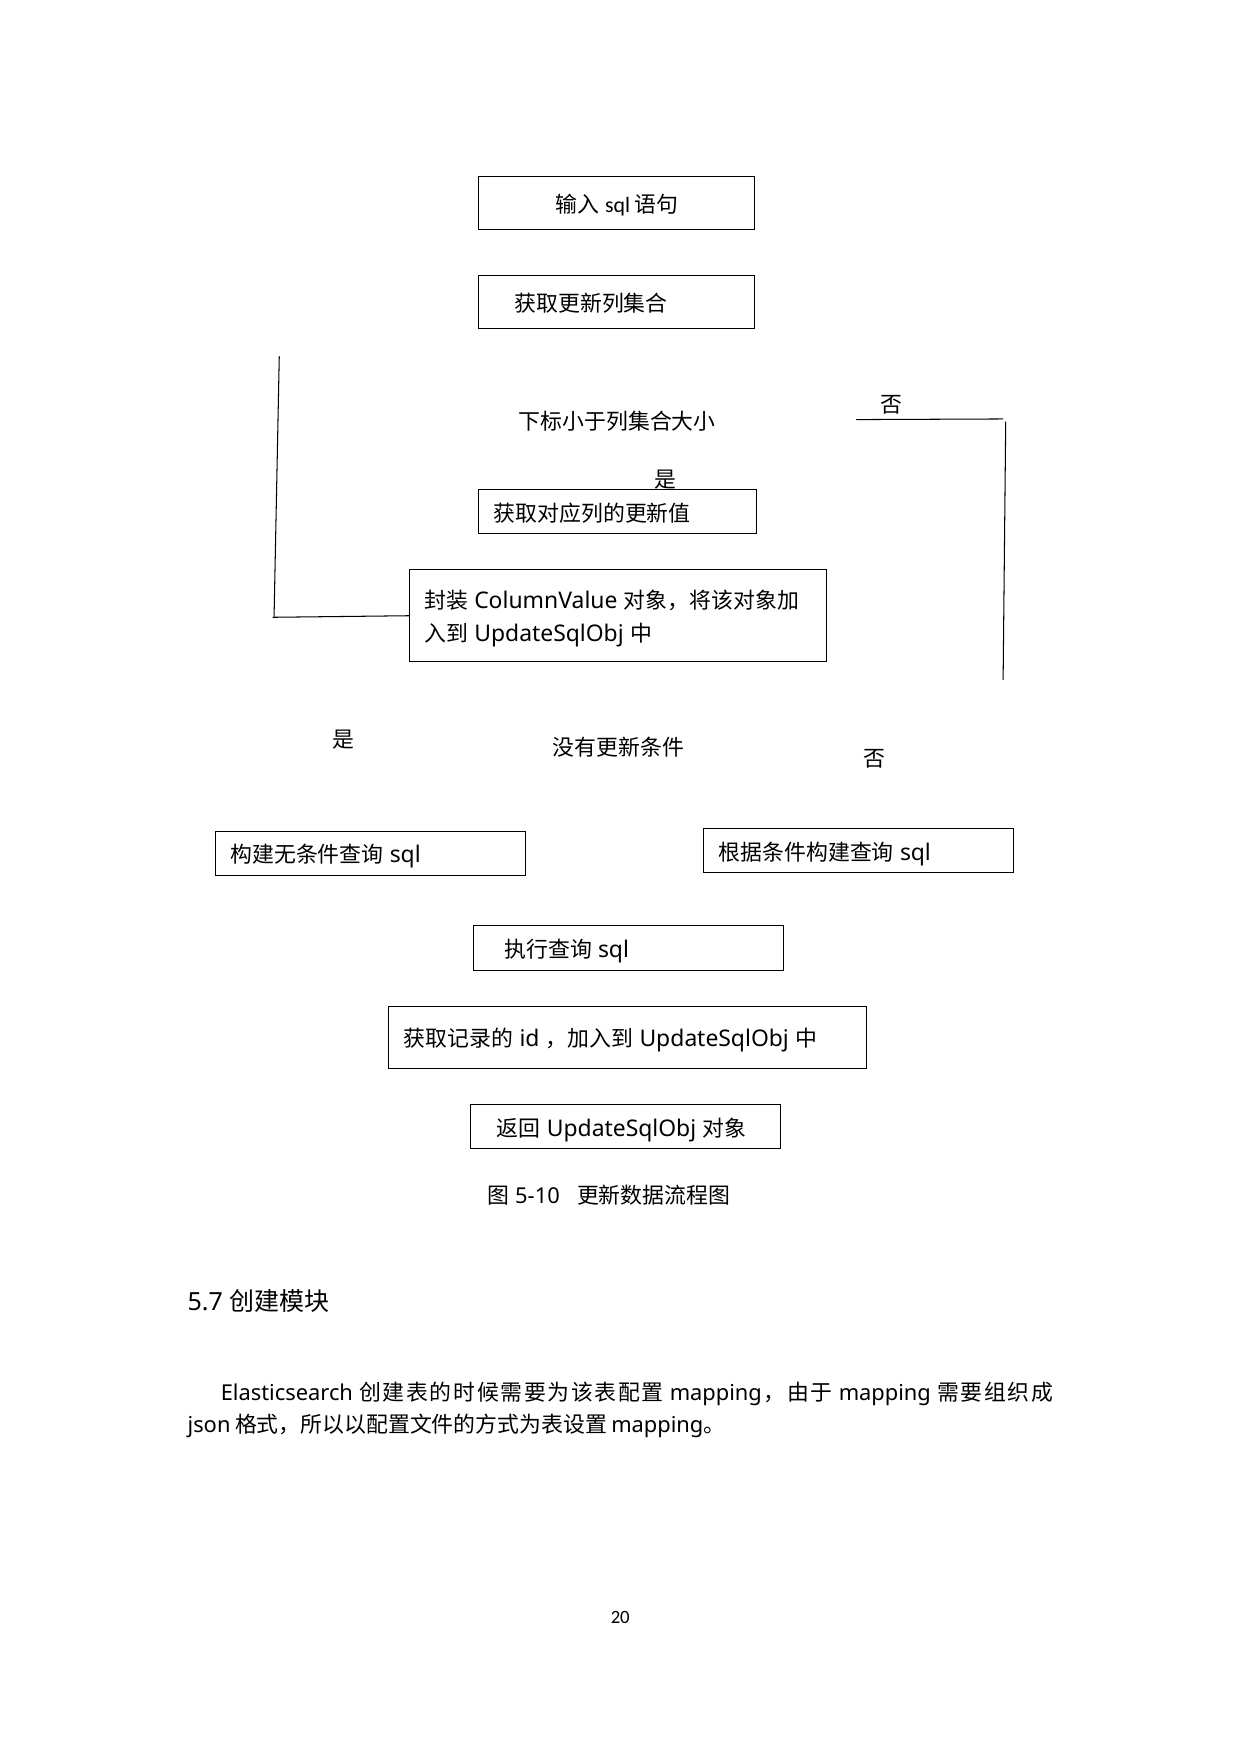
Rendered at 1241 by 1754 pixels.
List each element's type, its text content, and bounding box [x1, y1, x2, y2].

subtitle 5.7 创建模块 [187, 1267, 1053, 1332]
text Elasticsearch创建表的时候需要为该表配置mapping，由于mapping需要组织成json格式，所以以配置文件的方式为表设置mapping。 [187, 1375, 1053, 1440]
